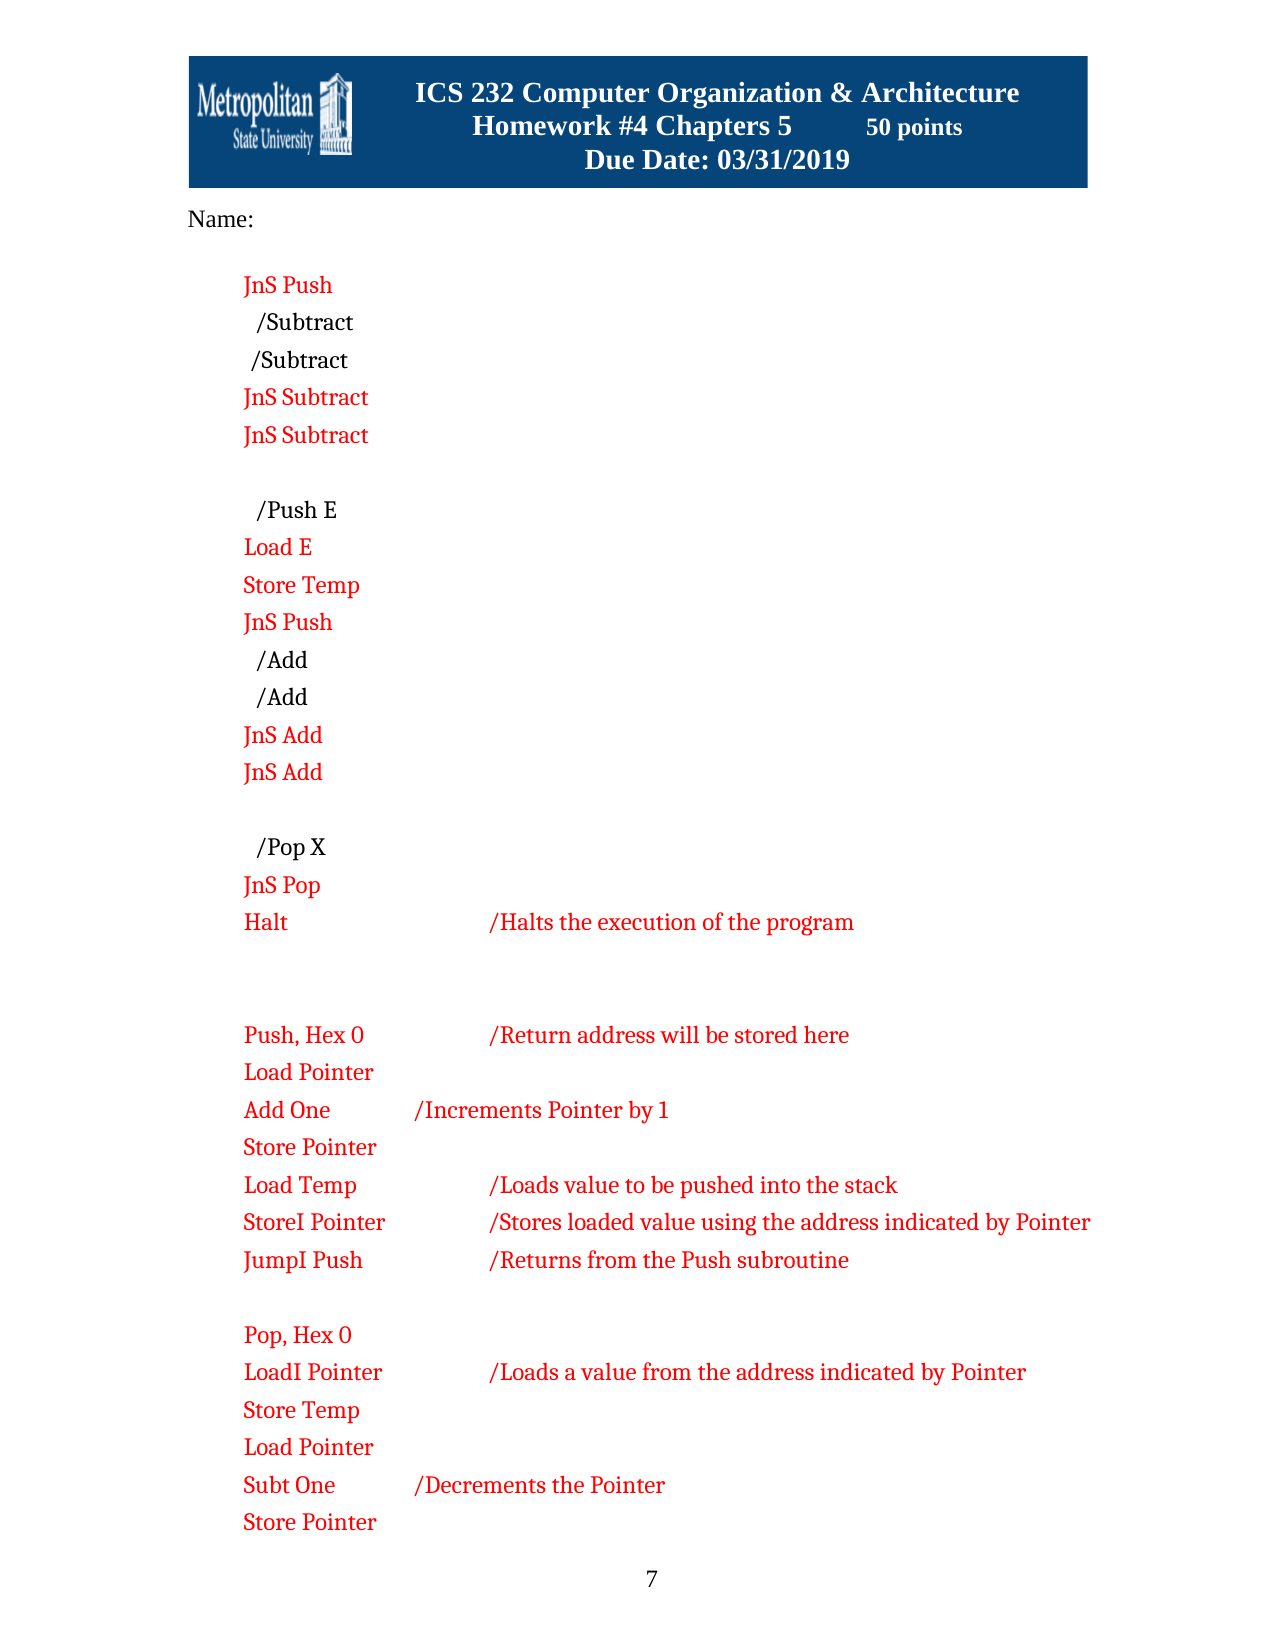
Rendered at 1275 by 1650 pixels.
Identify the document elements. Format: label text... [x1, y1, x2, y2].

text Load Pointer [244, 1424, 1116, 1462]
text /Push E [244, 487, 1116, 524]
text /Subtract [244, 299, 1116, 337]
text Subt One /Decrements the Pointer [244, 1462, 1116, 1499]
text Store Pointer [244, 1499, 1116, 1537]
text /Pop X [244, 824, 1116, 862]
text Store Pointer [244, 1124, 1116, 1162]
text Load E [244, 524, 1116, 562]
text JnS Add [244, 749, 1116, 787]
text LoadI Pointer /Loads a value from the address indicated by Pointer [244, 1349, 1116, 1387]
text Add One /Increments Pointer by 1 [244, 1087, 1116, 1124]
text /Subtract [244, 337, 1116, 374]
text Pop, Hex 0 [244, 1312, 1116, 1349]
text Load Temp /Loads value to be pushed into the stack [244, 1162, 1116, 1199]
text JnS Pop [244, 862, 1116, 899]
text /Add [244, 637, 1116, 674]
text JnS Subtract [244, 412, 1116, 449]
text StoreI Pointer /Stores loaded value using the address indicated by Pointer [244, 1199, 1116, 1237]
text Halt /Halts the execution of the program [244, 899, 1116, 937]
text JnS Subtract [244, 374, 1116, 412]
text JnS Push [244, 262, 1116, 299]
text JnS Push [244, 599, 1116, 637]
text JumpI Push /Returns from the Push subroutine [244, 1237, 1116, 1274]
text Load Pointer [244, 1049, 1116, 1087]
text Store Temp [244, 562, 1116, 599]
text JnS Add [244, 712, 1116, 749]
text /Add [244, 674, 1116, 712]
picture [188, 56, 1088, 188]
text Store Temp [244, 1387, 1116, 1424]
text Push, Hex 0 /Return address will be stored here [244, 1012, 1116, 1049]
